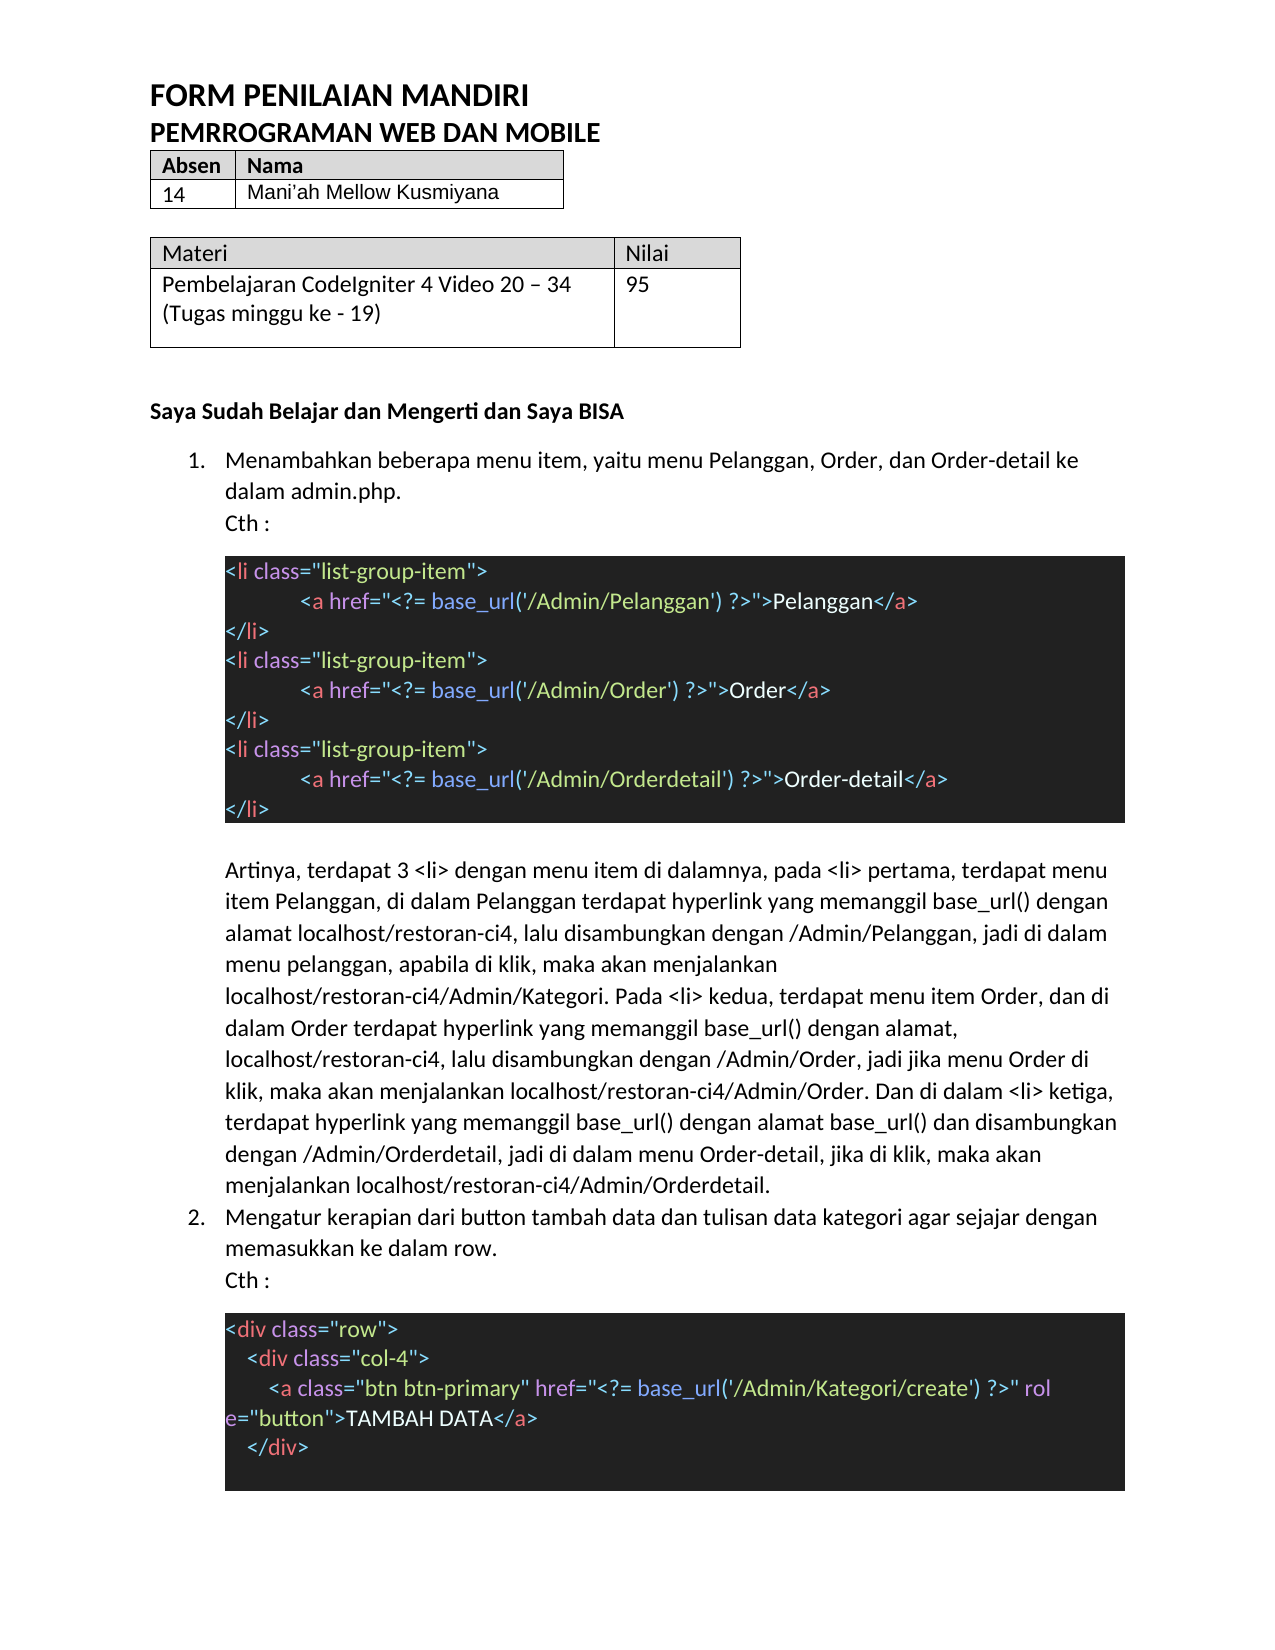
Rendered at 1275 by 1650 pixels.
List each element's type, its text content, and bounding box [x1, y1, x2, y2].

list Menambahkan beberapa menu item, yaitu menu Pelanggan, Order, dan Order-detail ke dalam admin.php. [187, 445, 1125, 506]
table_cell 95 [615, 269, 740, 347]
text <a href="<?= base_url('/Admin/Pelanggan') ?>">Pelanggan</a> [225, 586, 1125, 615]
text <li class="list-group-item"> [225, 734, 1125, 764]
table_cell Pembelajaran CodeIgniter 4 Video 20 – 34 (Tugas minggu ke - 19) [151, 269, 614, 347]
list Artinya, terdapat 3 <li> dengan menu item di dalamnya, pada <li> pertama, terdapat menu item Pelanggan, di dalam Pelanggan terdapat hyperlink yang memanggil base_url() dengan alamat localhost/restoran-ci4, lalu disambungkan dengan /Admin/Pelanggan, jadi di dalam menu pelanggan, apabila di klik, maka akan menjalankan localhost/restoran-ci4/Admin/Kategori. Pada <li> kedua, terdapat menu item Order, dan di dalam Order terdapat hyperlink yang memanggil base_url() dengan alamat, localhost/restoran-ci4, lalu disambungkan dengan /Admin/Order, jadi jika menu Order di klik, maka akan menjalankan localhost/restoran-ci4/Admin/Order. Dan di dalam <li> ketiga, terdapat hyperlink yang memanggil base_url() dengan alamat base_url() dan disambungkan dengan /Admin/Orderdetail, jadi di dalam menu Order-detail, jika di klik, maka akan menjalankan localhost/restoran-ci4/Admin/Orderdetail. [225, 855, 1125, 1200]
text <div class="row"> [225, 1313, 1125, 1343]
text <div class="col-4"> [225, 1343, 1125, 1373]
text <li class="list-group-item"> [225, 556, 1125, 586]
list Mengatur kerapian dari button tambah data dan tulisan data kategori agar sejajar dengan memasukkan ke dalam row. [187, 1202, 1125, 1263]
text <a class="btn btn-primary" href="<?= base_url('/Admin/Kategori/create') ?>" role="button">TAMBAH DATA</a> [225, 1373, 1125, 1432]
list Cth : [225, 508, 1125, 537]
text <a href="<?= base_url('/Admin/Orderdetail') ?>">Order-detail</a> [225, 764, 1125, 793]
list Cth : [225, 1265, 1125, 1294]
text </div> [225, 1432, 1125, 1462]
table_header Nilai [615, 238, 740, 268]
text </li> [225, 615, 1125, 645]
text <a href="<?= base_url('/Admin/Order') ?>">Order</a> [225, 675, 1125, 704]
text </li> [225, 793, 1125, 823]
text Saya Sudah Belajar dan Mengerti dan Saya BISA [150, 396, 1125, 426]
text <li class="list-group-item"> [225, 645, 1125, 675]
table_header Materi [151, 238, 614, 268]
text </li> [225, 704, 1125, 734]
